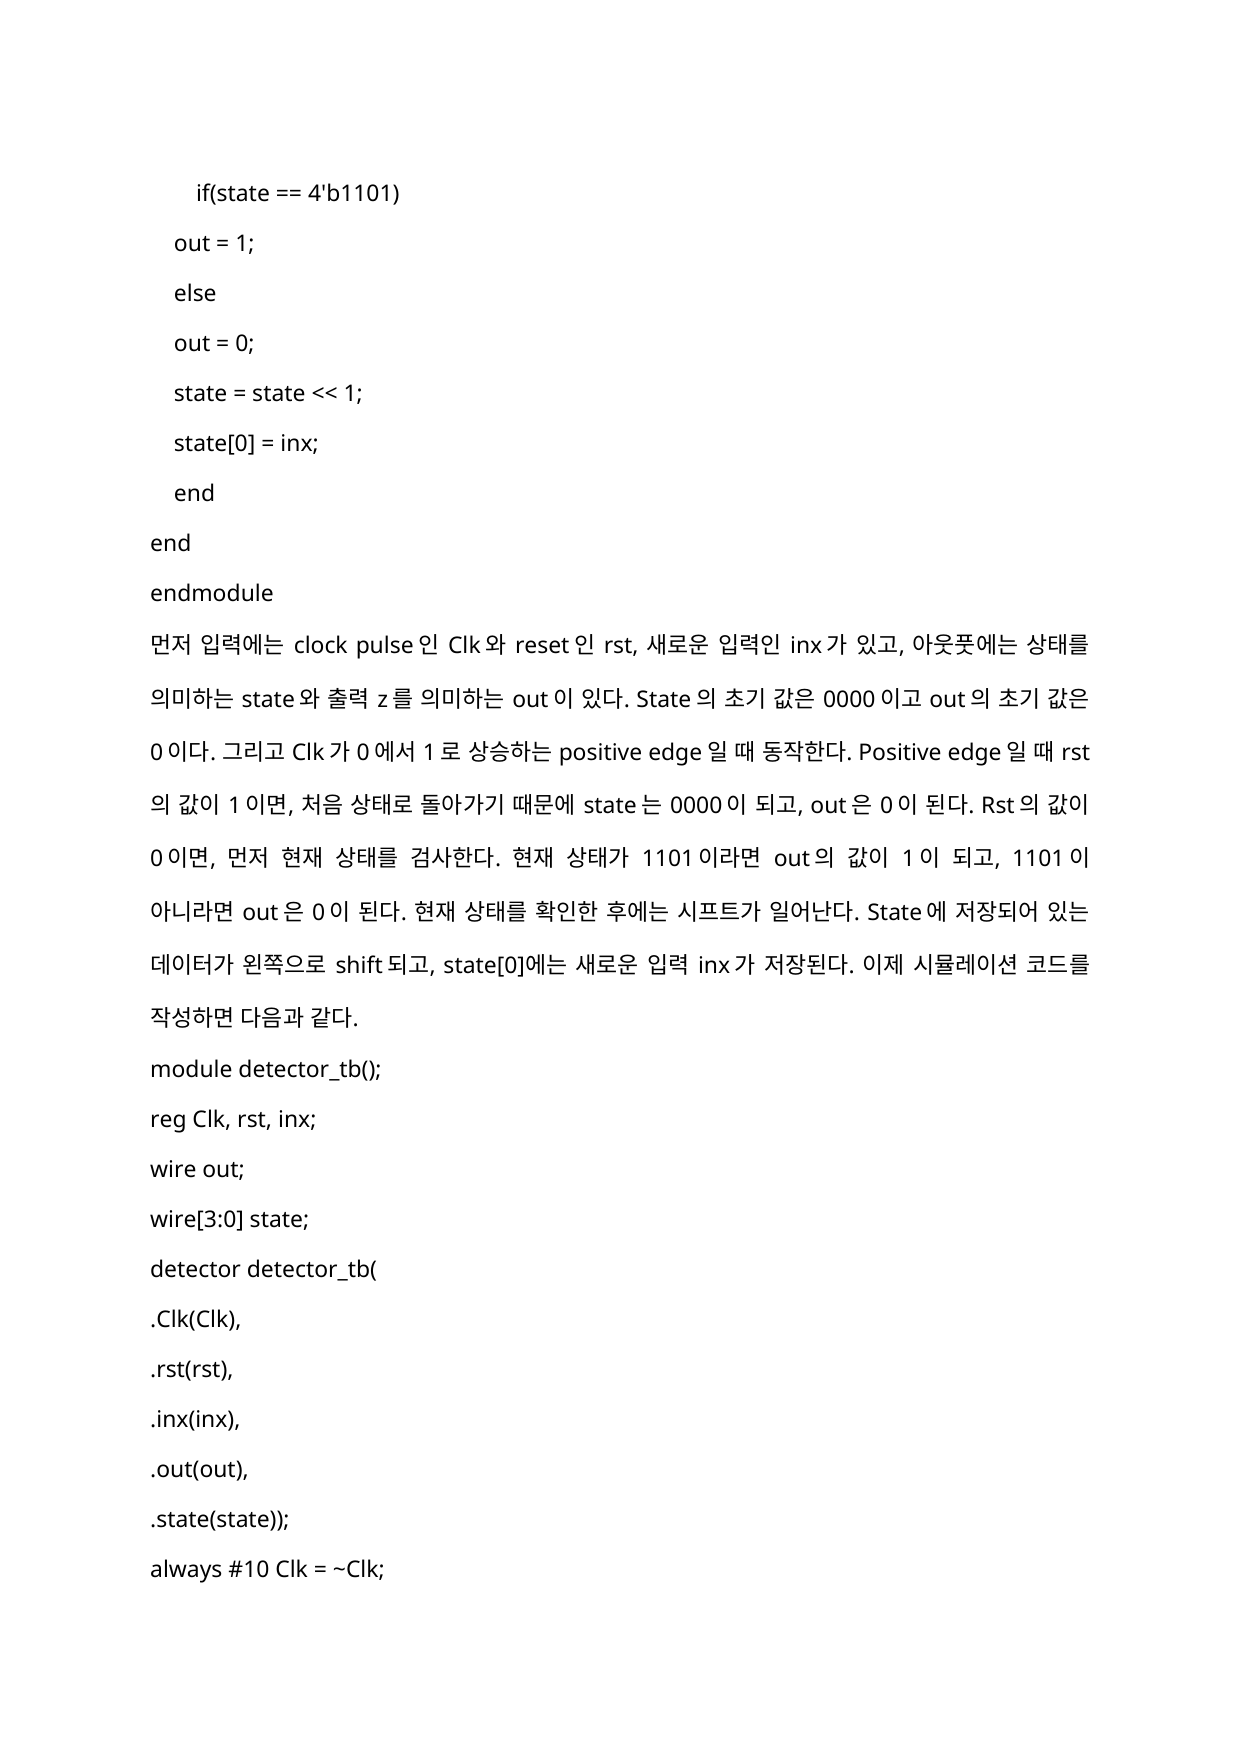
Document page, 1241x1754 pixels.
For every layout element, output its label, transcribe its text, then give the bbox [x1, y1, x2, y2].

text end [150, 527, 1090, 558]
text .inx(inx), [150, 1403, 1090, 1434]
text end [150, 477, 1090, 508]
text wire out; [150, 1153, 1090, 1184]
text out = 0; [150, 327, 1090, 358]
text module detector_tb(); [150, 1053, 1090, 1084]
text 먼저 입력에는 clock pulse인 Clk와 reset인 rst, 새로운 입력인 inx가 있고, 아웃풋에는 상태를 의미하는 state와 출력 z를 의미하는 out이 있다. State의 초기 값은 0000이고 out의 초기 값은 0이다. 그리고 Clk가 0에서 1로 상승하는 positive edge일 때 동작한다. Positive edge일 때 rst의 값이 1이면, 처음 상태로 돌아가기 때문에 state는 0000이 되고, out은 0이 된다. Rst의 값이 0이면, 먼저 현재 상태를 검사한다. 현재 상태가 1101이라면 out의 값이 1이 되고, 1101이 아니라면 out은 0이 된다. 현재 상태를 확인한 후에는 시프트가 일어난다. State에 저장되어 있는 데이터가 왼쪽으로 shift되고, state[0]에는 새로운 입력 inx가 저장된다. 이제 시뮬레이션 코드를 작성하면 다음과 같다. [150, 627, 1090, 1033]
text endmodule [150, 577, 1090, 608]
text else [150, 277, 1090, 308]
text .out(out), [150, 1453, 1090, 1484]
text wire[3:0] state; [150, 1203, 1090, 1234]
text state = state << 1; [150, 377, 1090, 408]
text .rst(rst), [150, 1353, 1090, 1384]
text out = 1; [150, 227, 1090, 258]
text if(state == 4'b1101) [150, 177, 1090, 208]
text reg Clk, rst, inx; [150, 1103, 1090, 1134]
text .state(state)); [150, 1503, 1090, 1534]
text detector detector_tb( [150, 1253, 1090, 1284]
text .Clk(Clk), [150, 1303, 1090, 1334]
text state[0] = inx; [150, 427, 1090, 458]
text always #10 Clk = ~Clk; [150, 1553, 1090, 1584]
